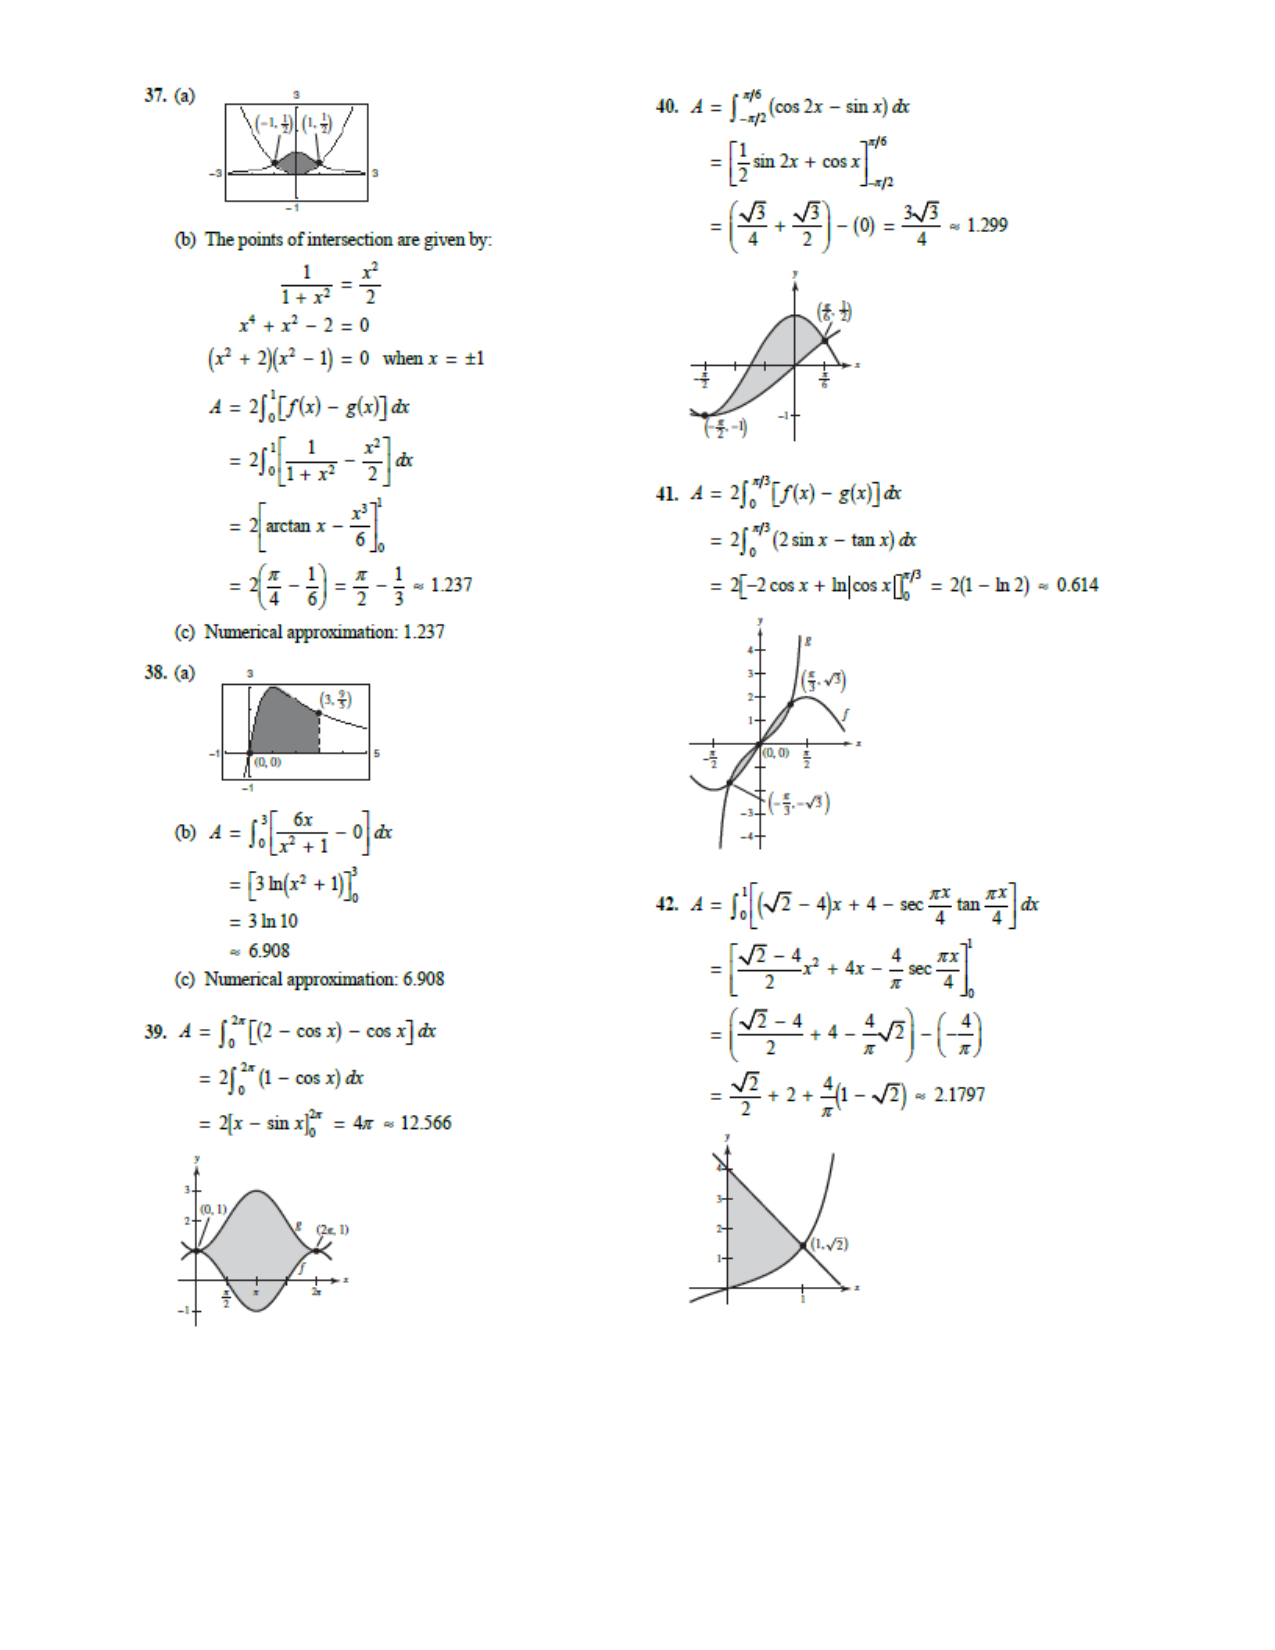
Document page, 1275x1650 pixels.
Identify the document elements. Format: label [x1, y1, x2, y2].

picture [75, 75, 1174, 1383]
